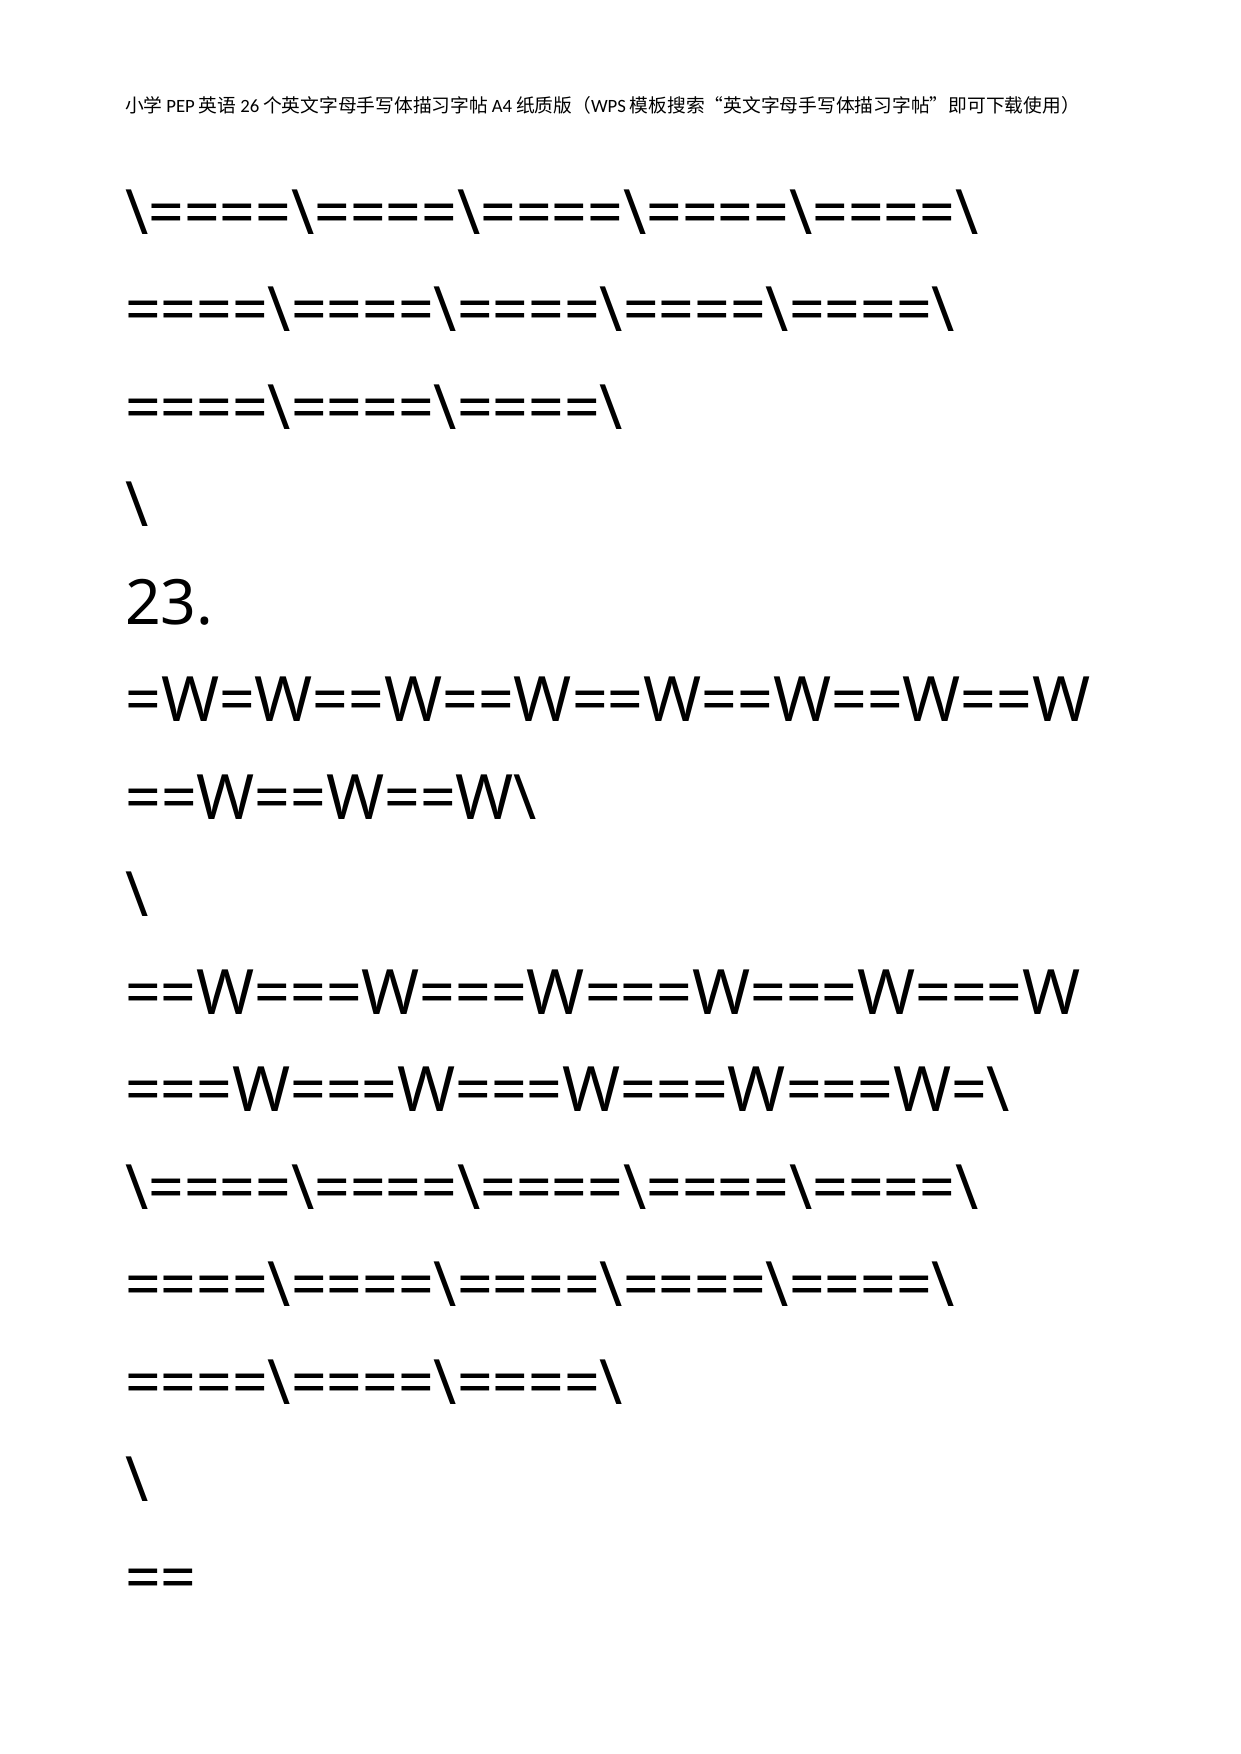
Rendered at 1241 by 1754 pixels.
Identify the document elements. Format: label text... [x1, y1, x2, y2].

text \====\====\====\====\====\====\====\====\====\====\====\====\====\ [125, 1136, 1110, 1429]
text \===w==w==w==w==w==w==w==w==w==w==w==w=\ [125, 1429, 1110, 1624]
text \====\====\====\====\====\====\====\====\====\====\====\====\====\ [125, 161, 1110, 454]
text \==W===W===W===W===W===W===W===W===W===W===W=\ [125, 844, 1110, 1136]
text \23.=W=W==W==W==W==W==W==W==W==W==W\ [125, 454, 1110, 844]
